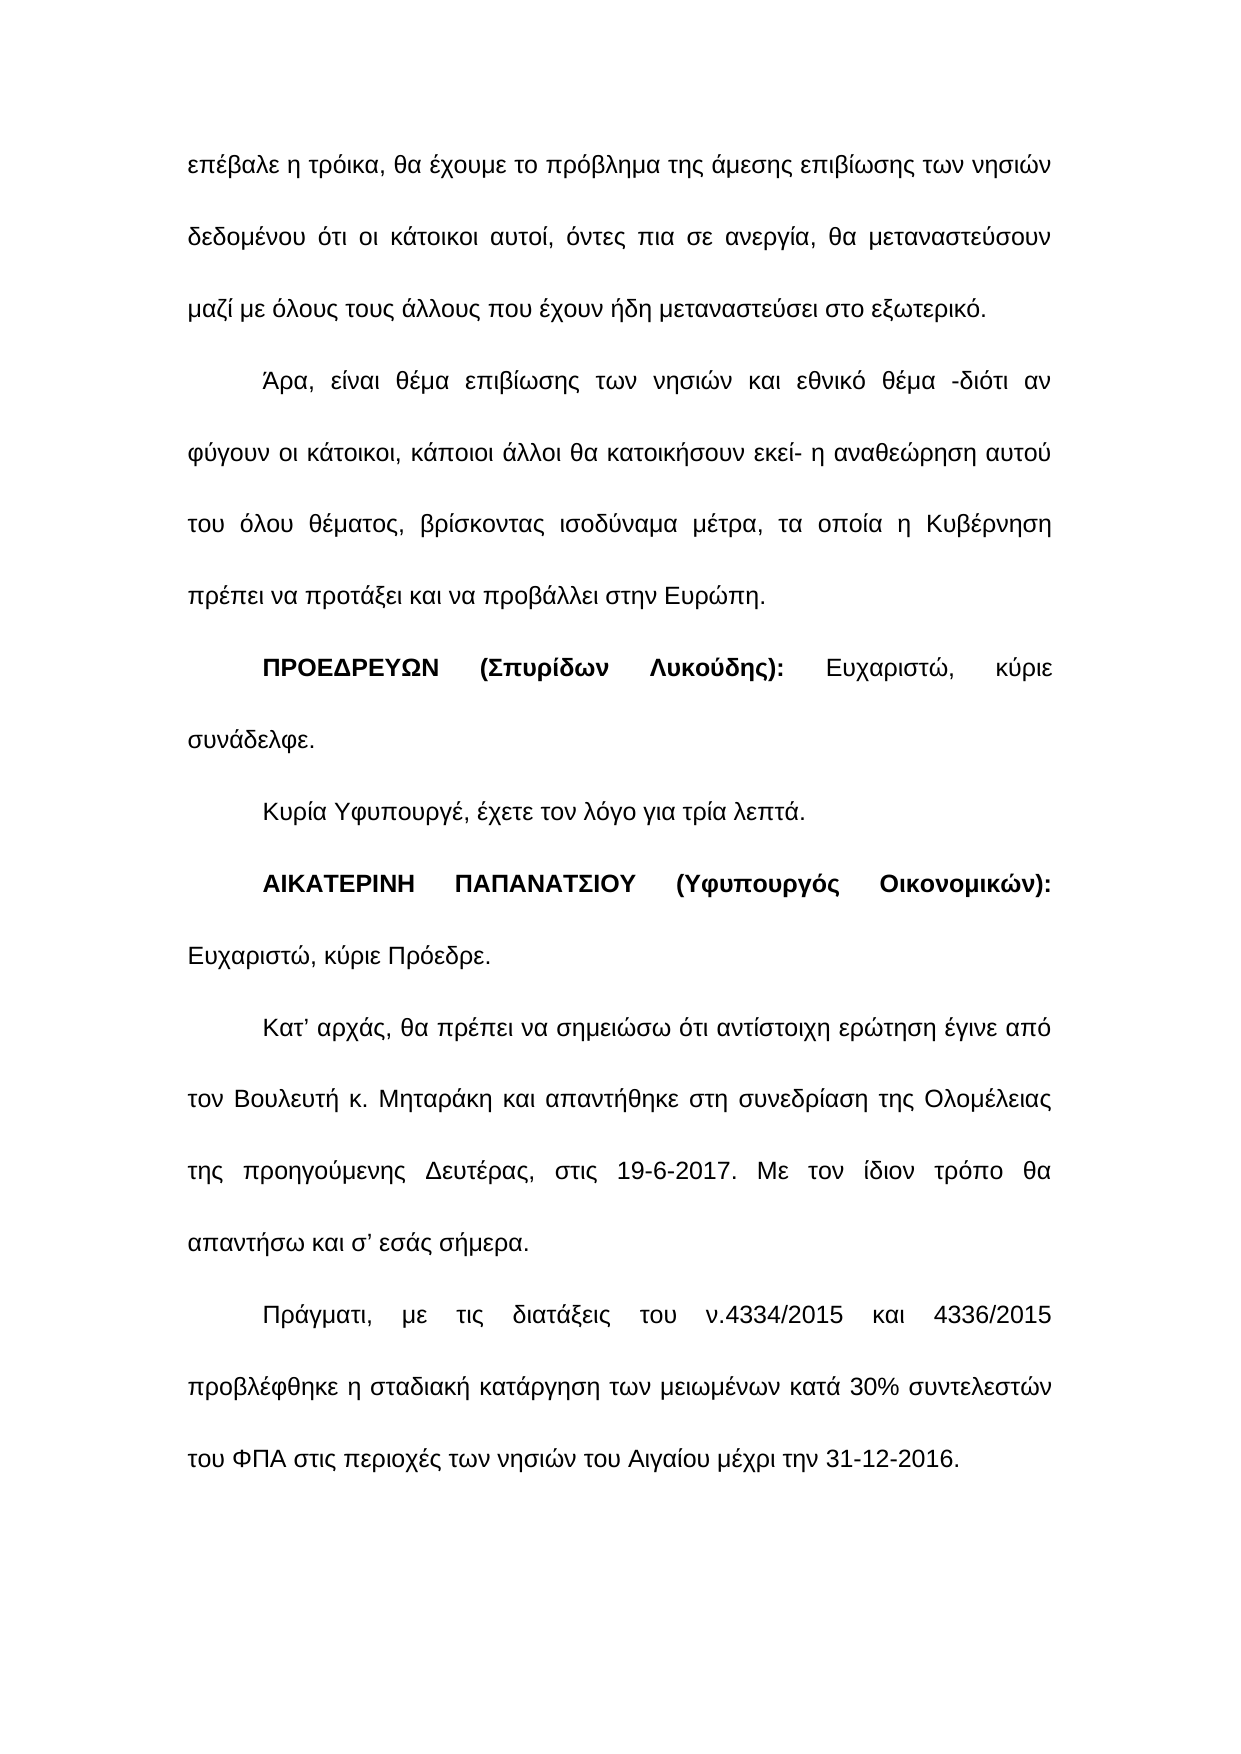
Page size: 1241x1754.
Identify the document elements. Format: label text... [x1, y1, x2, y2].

text ΠΡΟΕΔΡΕΥΩΝ (Σπυρίδων Λυκούδης): Ευχαριστώ, κύριε συνάδελφε. [187, 653, 1053, 754]
text Πράγματι, με τις διατάξεις του ν.4334/2015 και 4336/2015 προβλέφθηκε η σταδιακή κατάργηση των μειωμένων κατά 30% συντελεστών του ΦΠΑ στις περιοχές των νησιών του Αιγαίου μέχρι την 31-12-2016. [187, 1300, 1053, 1472]
text Κατ’ αρχάς, θα πρέπει να σημειώσω ότι αντίστοιχη ερώτηση έγινε από τον Βουλευτή κ. Μηταράκη και απαντήθηκε στη συνεδρίαση της Ολομέλειας της προηγούμενης Δευτέρας, στις 19-6-2017. Με τον ίδιον τρόπο θα απαντήσω και σ’ εσάς σήμερα. [187, 1012, 1053, 1257]
text Άρα, είναι θέμα επιβίωσης των νησιών και εθνικό θέμα -διότι αν φύγουν οι κάτοικοι, κάποιοι άλλοι θα κατοικήσουν εκεί- η αναθεώρηση αυτού του όλου θέματος, βρίσκοντας ισοδύναμα μέτρα, τα οποία η Κυβέρνηση πρέπει να προτάξει και να προβάλλει στην Ευρώπη. [187, 366, 1053, 610]
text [187, 150, 1053, 322]
text Κυρία Υφυπουργέ, έχετε τον λόγο για τρία λεπτά. [187, 797, 1053, 826]
text ΑΙΚΑΤΕΡΙΝΗ ΠΑΠΑΝΑΤΣΙΟΥ (Υφυπουργός Οικονομικών): Ευχαριστώ, κύριε Πρόεδρε. [187, 869, 1053, 969]
